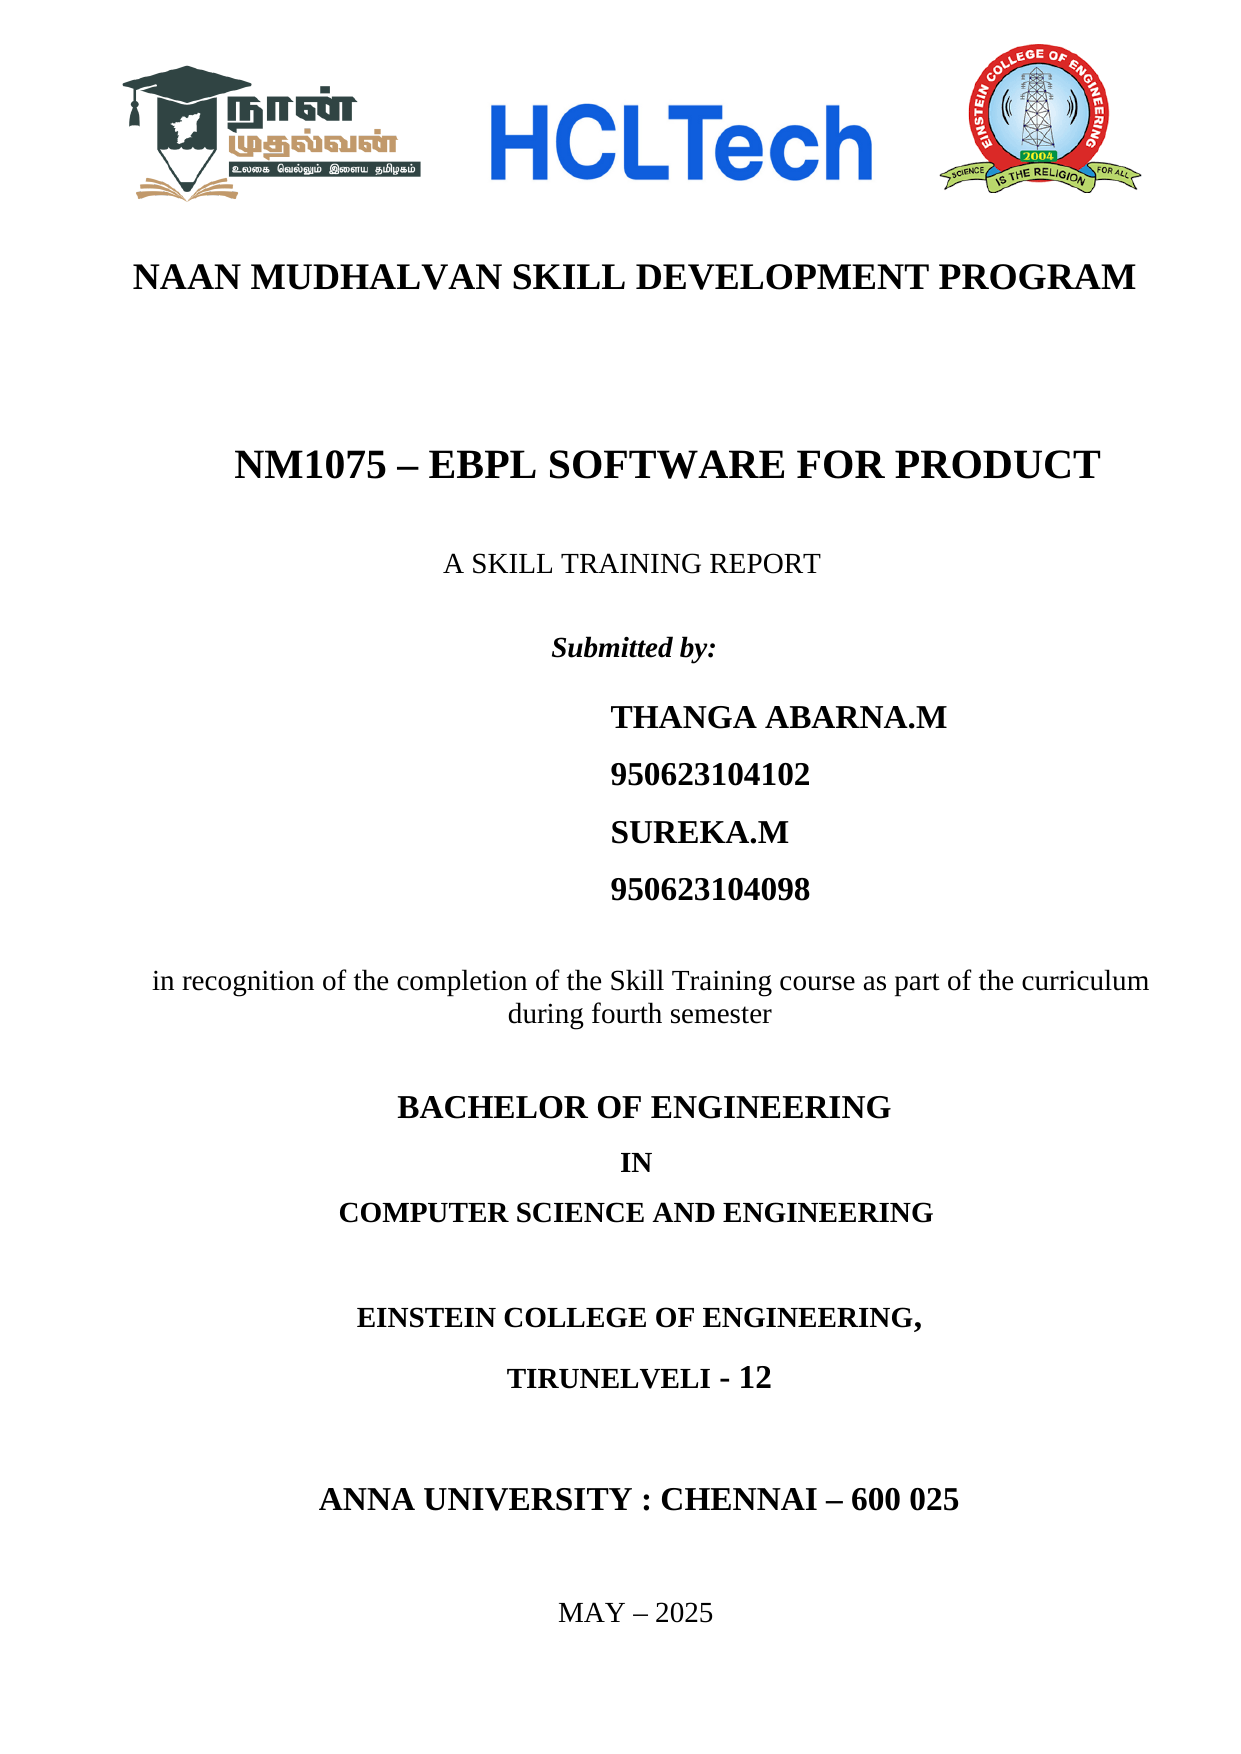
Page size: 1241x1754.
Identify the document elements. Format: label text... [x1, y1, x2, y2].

text 950623104102 [285, 754, 1153, 793]
subtitle during fourth semester [119, 997, 1153, 1030]
picture [927, 32, 1153, 202]
subtitle A SKILL TRAINING REPORT [60, 546, 1153, 579]
text SUREKA.M [285, 812, 1153, 850]
subtitle BACHELOR OF ENGINEERING [119, 1088, 1153, 1126]
text COMPUTER SCIENCE AND ENGINEERING [119, 1196, 1153, 1229]
text 950623104098 [285, 869, 1153, 908]
text ANNA UNIVERSITY : CHENNAI – 600 025 [119, 1479, 1159, 1517]
subtitle IN [119, 1145, 1153, 1179]
text MAY – 2025 [118, 1595, 1153, 1628]
text THANGA ABARNA.M [285, 697, 1153, 735]
title NM1075 – EBPL SOFTWARE FOR PRODUCT [121, 440, 1153, 488]
picture [111, 59, 425, 206]
text Submitted by: [118, 630, 1153, 663]
text TIRUNELVELI - 12 [119, 1358, 1159, 1396]
text EINSTEIN COLLEGE OF ENGINEERING, [119, 1296, 1159, 1334]
text in recognition of the completion of the Skill Training course as part of the curriculum [149, 963, 1153, 997]
text NAAN MUDHALVAN SKILL DEVELOPMENT PROGRAM [60, 254, 1153, 297]
picture [463, 42, 899, 247]
